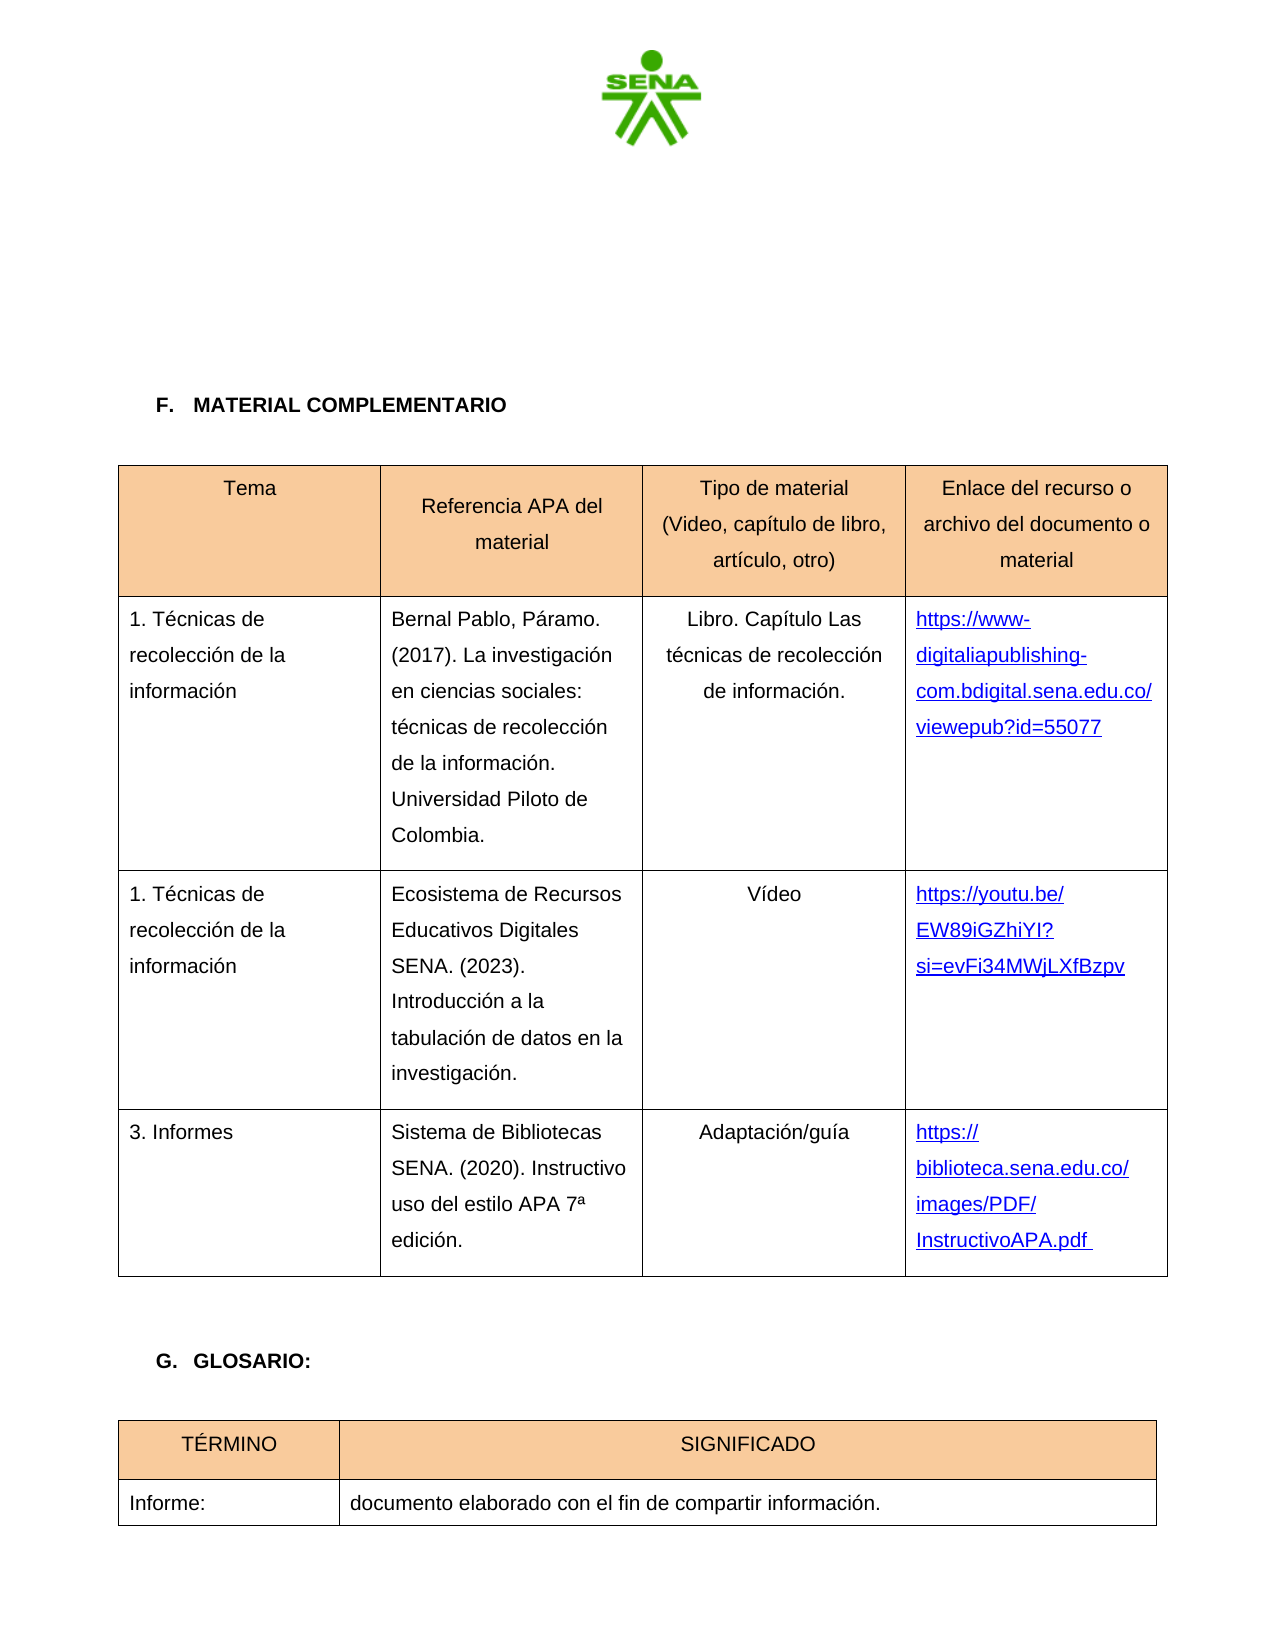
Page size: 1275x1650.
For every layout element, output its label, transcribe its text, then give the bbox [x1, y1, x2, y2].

table_cell Sistema de Bibliotecas SENA. (2020). Instructivo uso del estilo APA 7ª edición. [381, 1110, 642, 1276]
table_cell https://www-digitaliapublishing-com.bdigital.sena.edu.co/viewepub?id=55077 [906, 597, 1167, 870]
table_cell 1. Técnicas de recolección de la información [119, 871, 380, 1109]
table_cell Vídeo [643, 871, 905, 1109]
table_header Enlace del recurso o archivo del documento o material [906, 466, 1167, 596]
table_cell Adaptación/guía [643, 1110, 905, 1276]
table_cell documento elaborado con el fin de compartir información. [340, 1480, 1156, 1525]
table_cell Ecosistema de Recursos Educativos Digitales SENA. (2023). Introducción a la tabulación de datos en la investigación. [381, 871, 642, 1109]
table_cell Libro. Capítulo Las técnicas de recolección de información. [643, 597, 905, 870]
list MATERIAL COMPLEMENTARIO [156, 393, 1157, 417]
list GLOSARIO: [156, 1348, 1157, 1372]
table_header Tema [119, 466, 380, 596]
table_header Tipo de material (Video, capítulo de libro, artículo, otro) [643, 466, 905, 596]
table_cell https://youtu.be/EW89iGZhiYI?si=evFi34MWjLXfBzpv [906, 871, 1167, 1109]
table_header TÉRMINO [119, 1421, 339, 1479]
table_cell 1. Técnicas de recolección de la información [119, 597, 380, 870]
picture [600, 50, 704, 148]
table_cell https://biblioteca.sena.edu.co/images/PDF/InstructivoAPA.pdf [906, 1110, 1167, 1276]
table_cell Informe: [119, 1480, 339, 1525]
table_header SIGNIFICADO [340, 1421, 1156, 1479]
table_cell Bernal Pablo, Páramo. (2017). La investigación en ciencias sociales: técnicas de recolección de la información. Universidad Piloto de Colombia. [381, 597, 642, 870]
table_cell 3. Informes [119, 1110, 380, 1276]
table_header Referencia APA del material [381, 466, 642, 596]
